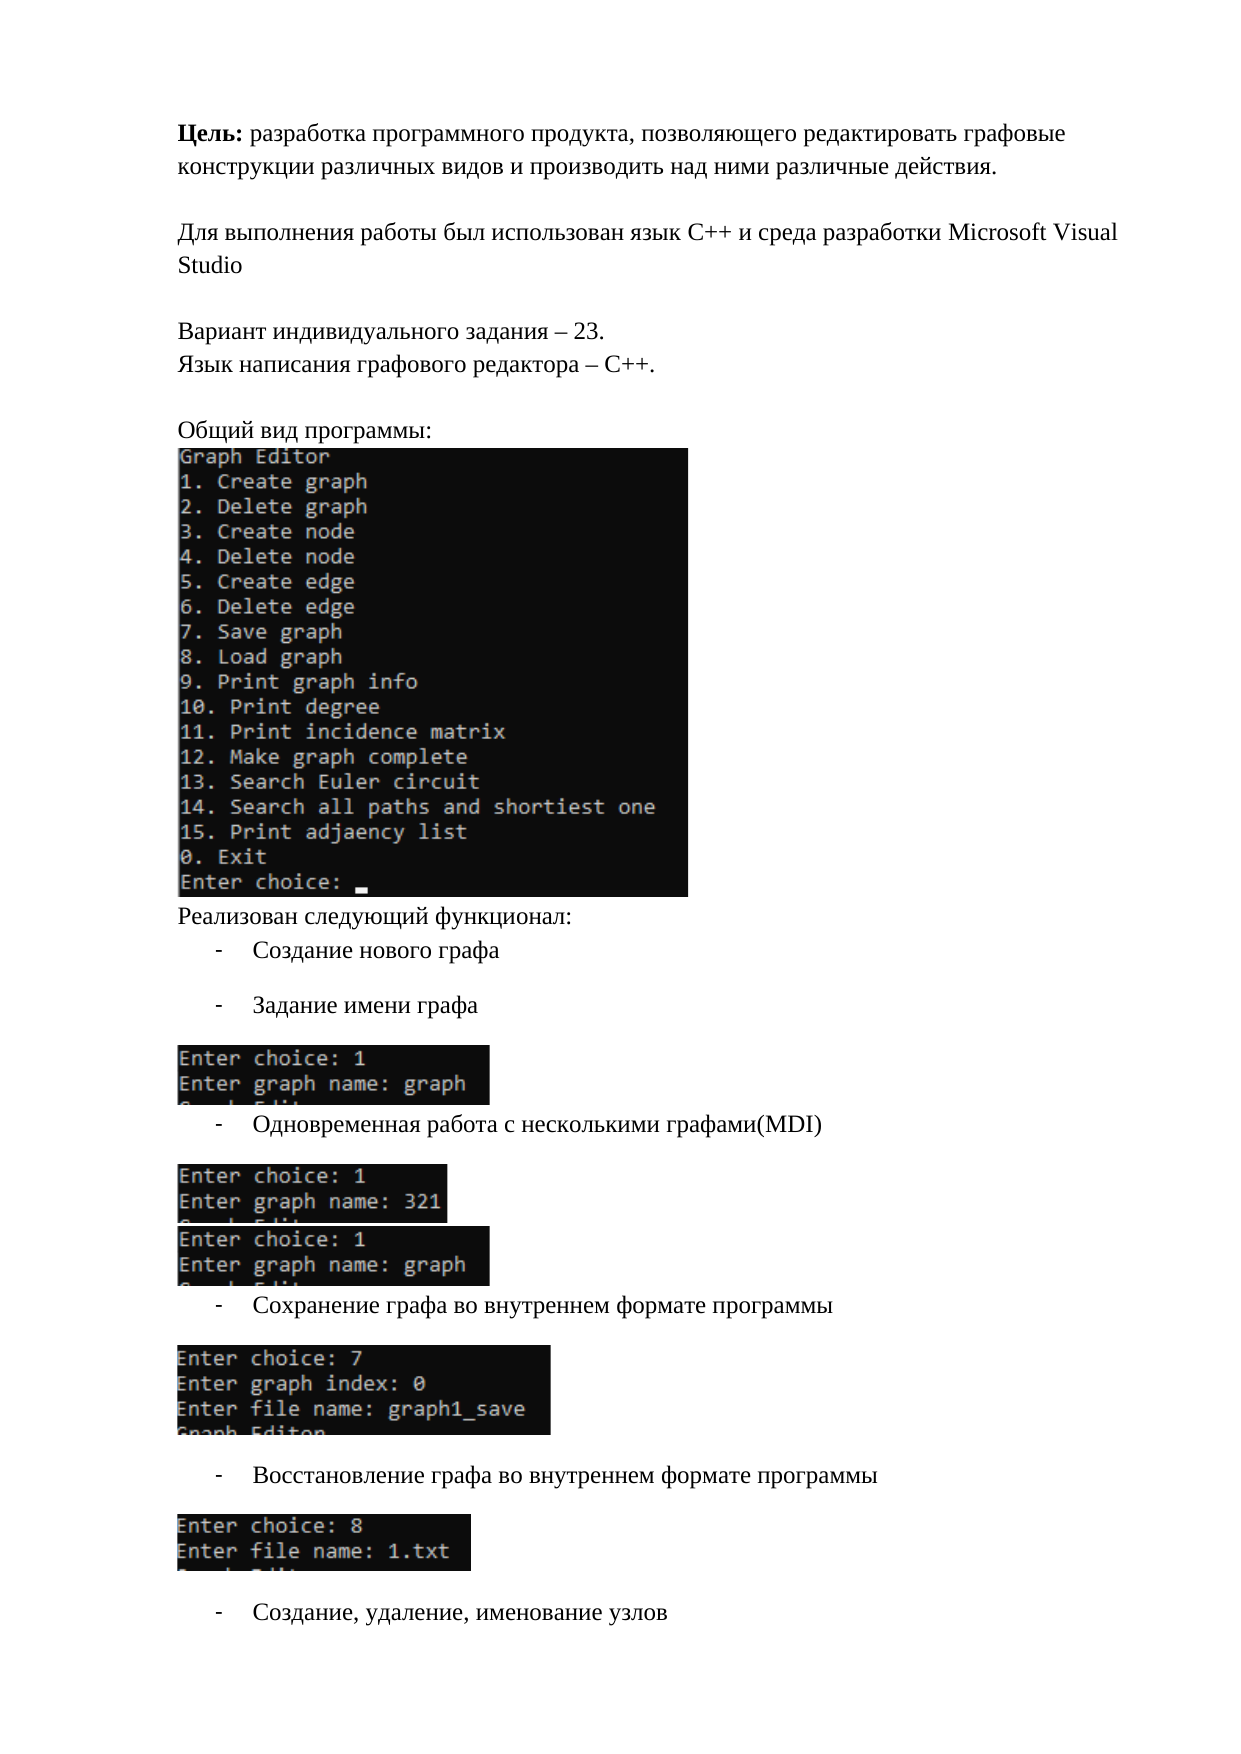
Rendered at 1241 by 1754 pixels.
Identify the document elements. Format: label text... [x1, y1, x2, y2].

list Создание нового графа [215, 934, 1152, 964]
text Реализован следующий функционал: [177, 901, 1152, 929]
text Цель: разработка программного продукта, позволяющего редактировать графовые конструкции различных видов и производить над ними различные действия. [177, 118, 1152, 180]
picture [177, 1345, 551, 1435]
list Создание, удаление, именование узлов [215, 1596, 1152, 1626]
text Для выполнения работы был использован язык C++ и среда разработки Microsoft Visual Studio [177, 217, 1152, 279]
text Вариант индивидуального задания – 23. [177, 316, 1152, 345]
text Язык написания графового редактора – С++. [177, 349, 1152, 378]
picture [177, 1045, 490, 1105]
picture [177, 1226, 490, 1286]
list Одновременная работа с несколькими графами(MDI) [215, 1109, 1152, 1139]
picture [177, 448, 689, 897]
picture [177, 1514, 471, 1571]
picture [177, 1164, 448, 1223]
list Сохранение графа во внутреннем формате программы [215, 1289, 1152, 1320]
list Задание имени графа [215, 989, 1152, 1020]
list Восстановление графа во внутреннем формате программы [215, 1459, 1152, 1489]
text Общий вид программы: [177, 415, 1152, 444]
